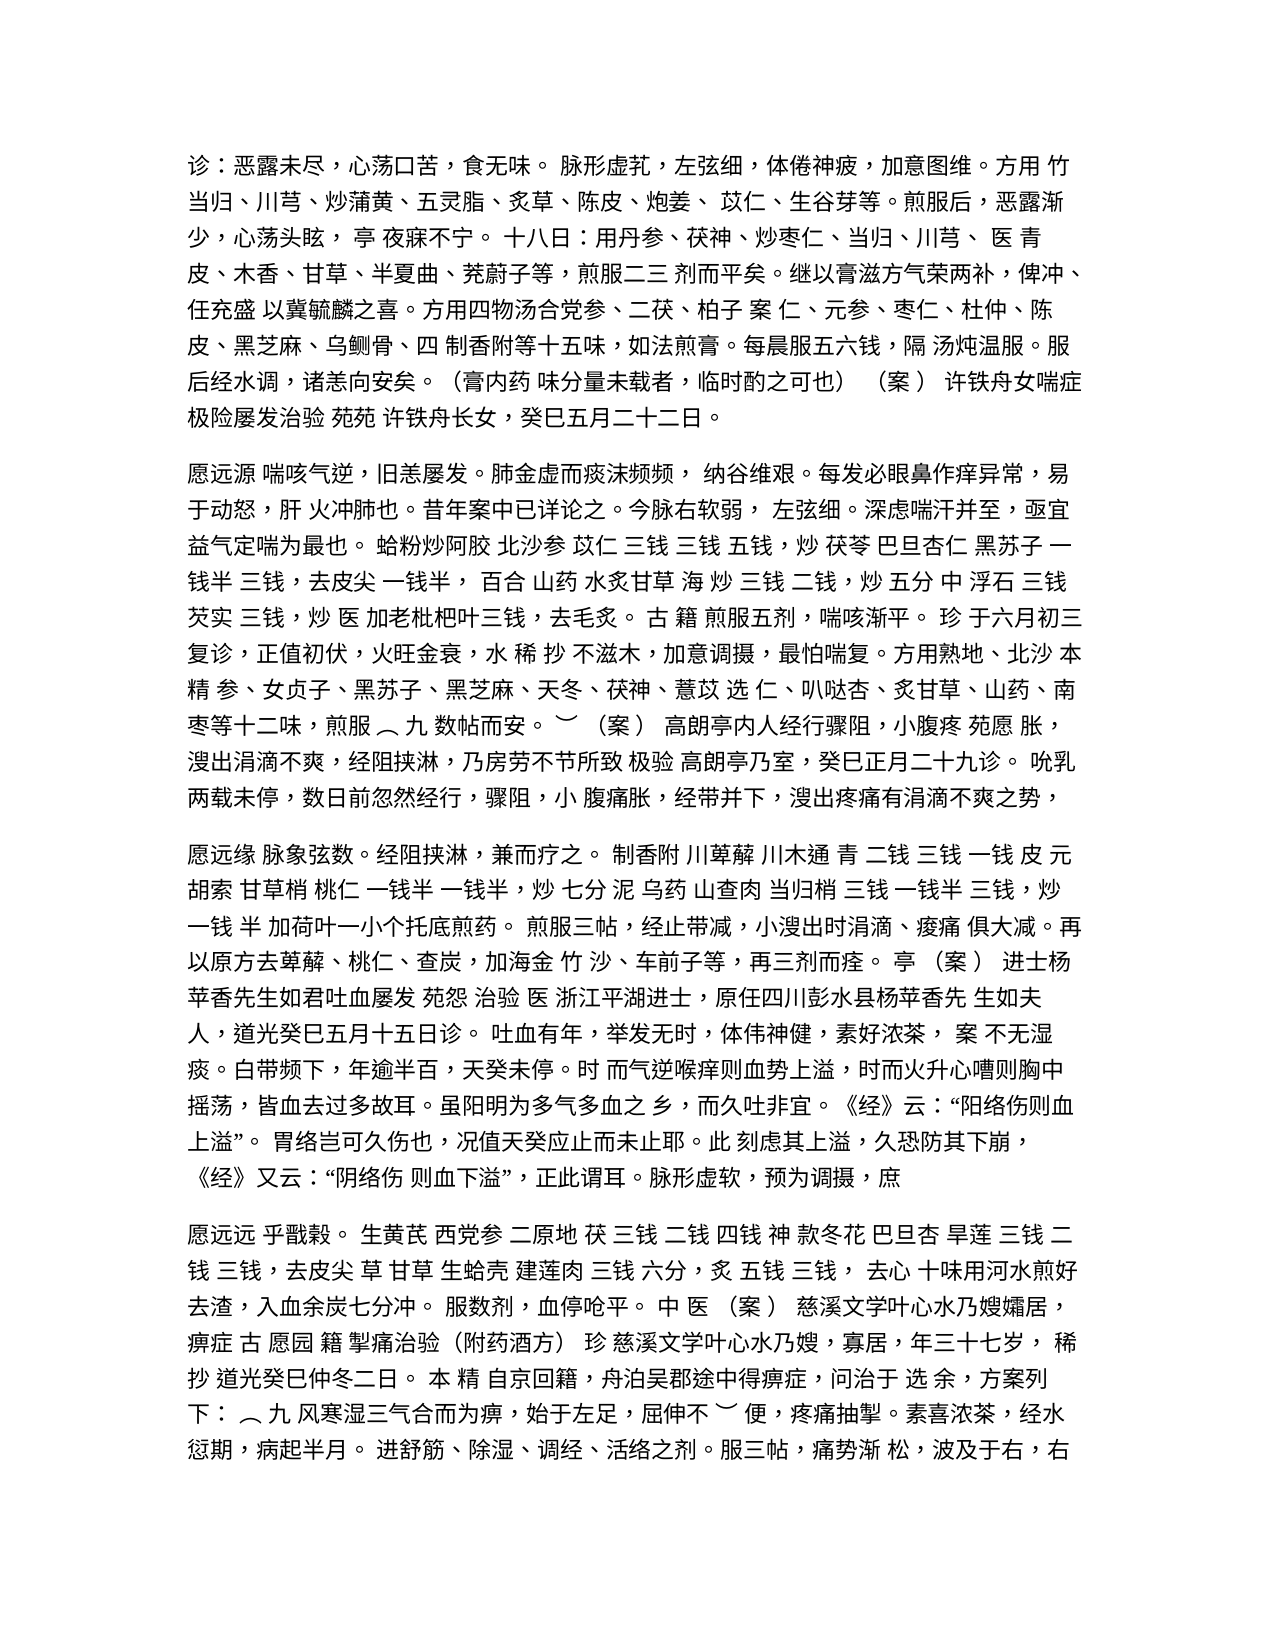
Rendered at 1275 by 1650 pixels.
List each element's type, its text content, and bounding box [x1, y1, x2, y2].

text 愿远源 喘咳气逆，旧恙屡发。肺金虚而痰沫频频， 纳谷维艰。每发必眼鼻作痒异常，易于动怒，肝 火冲肺也。昔年案中已详论之。今脉右软弱， 左弦细。深虑喘汗并至，亟宜益气定喘为最也。 蛤粉炒阿胶 北沙参 苡仁 三钱 三钱 五钱，炒 茯苓 巴旦杏仁 黑苏子 一钱半 三钱，去皮尖 一钱半， 百合 山药 水炙甘草 海 炒 三钱 二钱，炒 五分 中 浮石 三钱 芡实 三钱，炒 医 加老枇杷叶三钱，去毛炙。 古 籍 煎服五剂，喘咳渐平。 珍 于六月初三复诊，正值初伏，火旺金衰，水 稀 抄 不滋木，加意调摄，最怕喘复。方用熟地、北沙 本 精 参、女贞子、黑苏子、黑芝麻、天冬、茯神、薏苡 选 仁、叭哒杏、炙甘草、山药、南枣等十二味，煎服 ︵ 九 数帖而安。 ︶ （案 ） 高朗亭内人经行骤阻，小腹疼 苑愿 胀，溲出涓滴不爽，经阻挟淋，乃房劳不节所致 极验 高朗亭乃室，癸巳正月二十九诊。 吮乳两载未停，数日前忽然经行，骤阻，小 腹痛胀，经带并下，溲出疼痛有涓滴不爽之势， [187, 458, 1087, 813]
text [187, 150, 1087, 433]
text 愿远缘 脉象弦数。经阻挟淋，兼而疗之。 制香附 川萆薢 川木通 青 二钱 三钱 一钱 皮 元胡索 甘草梢 桃仁 一钱半 一钱半，炒 七分 泥 乌药 山查肉 当归梢 三钱 一钱半 三钱，炒 一钱 半 加荷叶一小个托底煎药。 煎服三帖，经止带减，小溲出时涓滴、痠痛 俱大减。再以原方去萆薢、桃仁、查炭，加海金 竹 沙、车前子等，再三剂而痊。 亭 （案 ） 进士杨苹香先生如君吐血屡发 苑怨 治验 医 浙江平湖进士，原任四川彭水县杨苹香先 生如夫人，道光癸巳五月十五日诊。 吐血有年，举发无时，体伟神健，素好浓茶， 案 不无湿痰。白带频下，年逾半百，天癸未停。时 而气逆喉痒则血势上溢，时而火升心嘈则胸中 摇荡，皆血去过多故耳。虽阳明为多气多血之 乡，而久吐非宜。《经》云：“阳络伤则血上溢”。 胃络岂可久伤也，况值天癸应止而未止耶。此 刻虑其上溢，久恐防其下崩，《经》又云：“阴络伤 则血下溢”，正此谓耳。脉形虚软，预为调摄，庶 [187, 838, 1087, 1193]
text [187, 1219, 1087, 1466]
